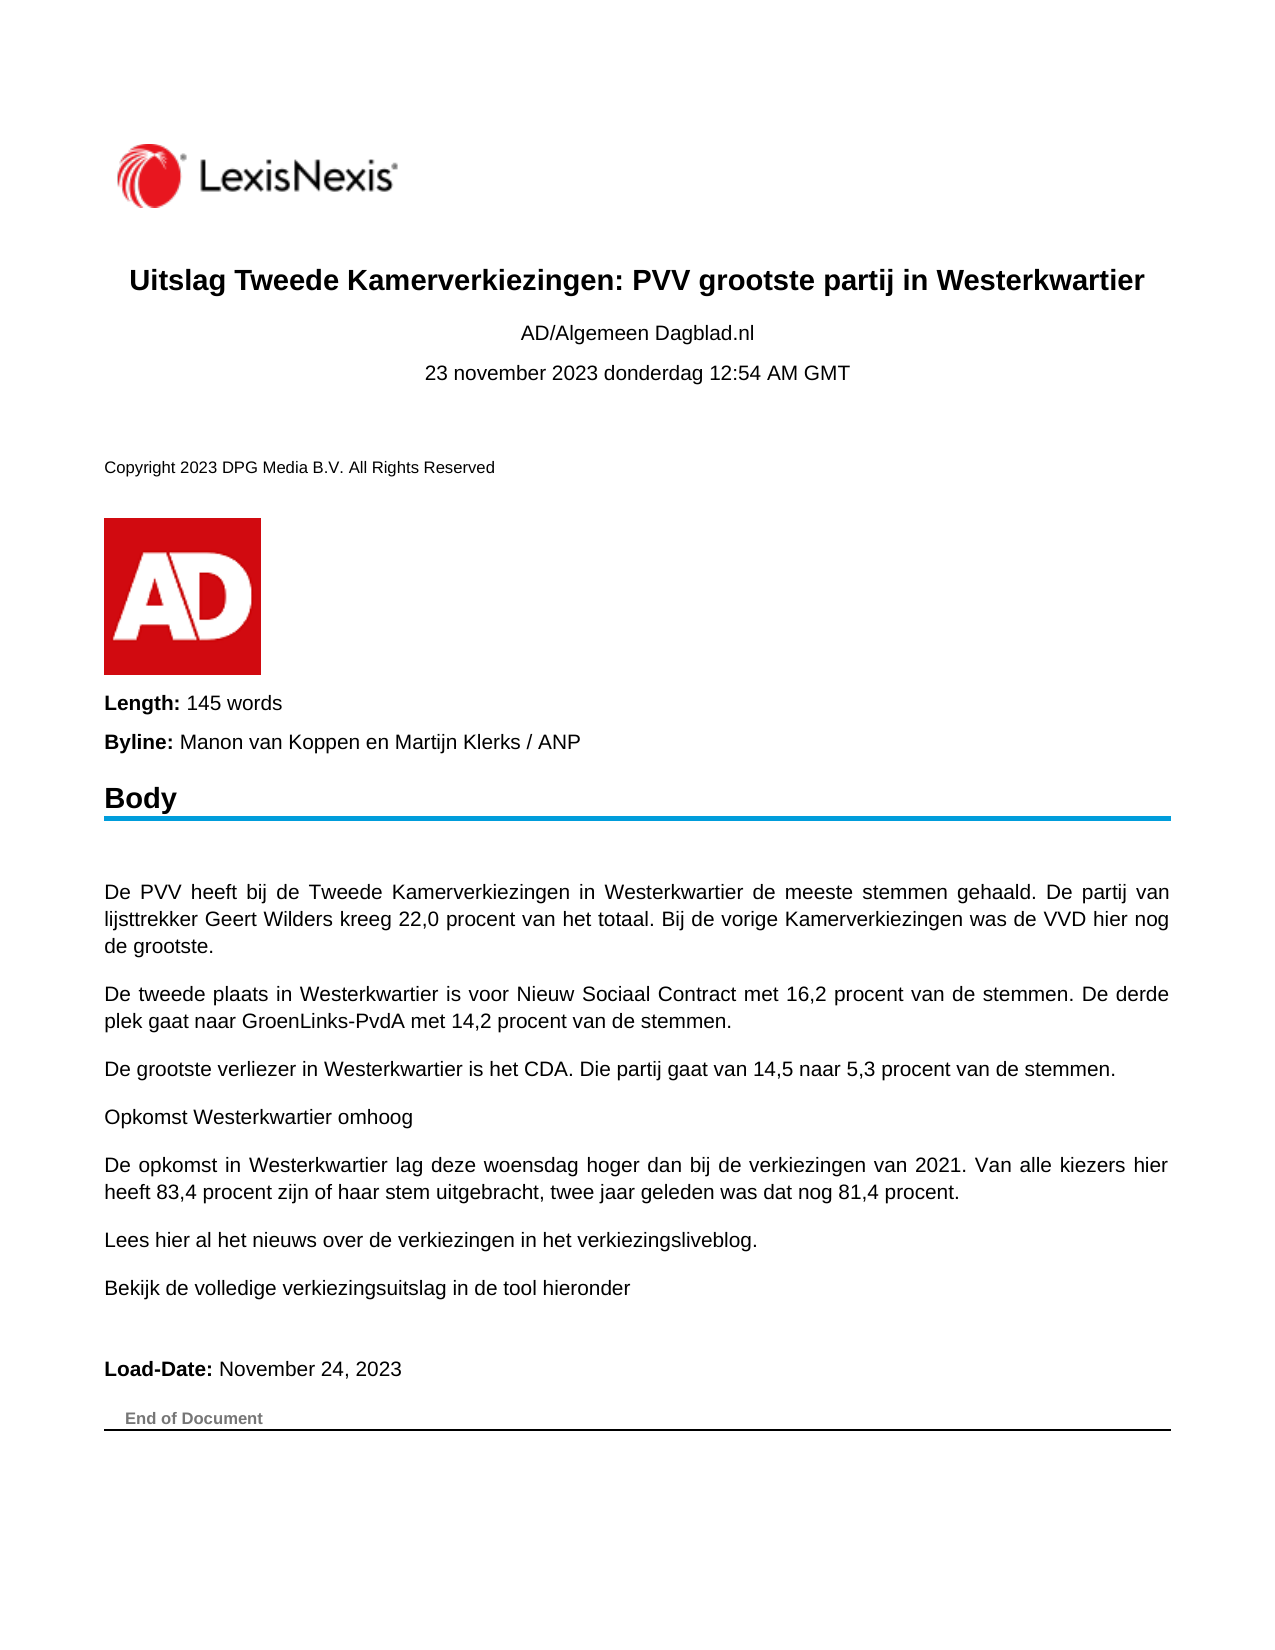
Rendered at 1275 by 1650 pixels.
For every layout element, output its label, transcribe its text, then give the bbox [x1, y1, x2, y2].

text Lees hier al het nieuws over de verkiezingen in het verkiezingsliveblog. [104, 1224, 1171, 1252]
text Bekijk de volledige verkiezingsuitslag in de tool hieronder [104, 1272, 1171, 1299]
text Opkomst Westerkwartier omhoog [104, 1102, 1171, 1129]
picture [104, 144, 412, 208]
text 23 november 2023 donderdag 12:54 AM GMT [104, 357, 1171, 384]
text De opkomst in Westerkwartier lag deze woensdag hoger dan bij de verkiezingen van 2021. Van alle kiezers hier heeft 83,4 procent zijn of haar stem uitgebracht, twee jaar geleden was dat nog 81,4 procent. [104, 1149, 1171, 1204]
text De tweede plaats in Westerkwartier is voor Nieuw Sociaal Contract met 16,2 procent van de stemmen. De derde plek gaat naar GroenLinks-PvdA met 14,2 procent van de stemmen. [104, 979, 1171, 1033]
text Byline: Manon van Koppen en Martijn Klerks / ANP [104, 727, 1171, 754]
text Length: 145 words [104, 687, 1171, 714]
text AD/Algemeen Dagblad.nl [104, 318, 1171, 345]
text Body [104, 779, 1171, 814]
text Copyright 2023 DPG Media B.V. All Rights Reserved [104, 426, 1171, 477]
subtitle Uitslag Tweede Kamerverkiezingen: PVV grootste partij in Westerkwartier [104, 261, 1171, 297]
text Load-Date: November 24, 2023 [104, 1324, 1171, 1380]
picture [104, 518, 261, 675]
text End of Document [125, 1409, 1171, 1428]
text De grootste verliezer in Westerkwartier is het CDA. Die partij gaat van 14,5 naar 5,3 procent van de stemmen. [104, 1054, 1171, 1081]
text De PVV heeft bij de Tweede Kamerverkiezingen in Westerkwartier de meeste stemmen gehaald. De partij van lijsttrekker Geert Wilders kreeg 22,0 procent van het totaal. Bij de vorige Kamerverkiezingen was de VVD hier nog de grootste. [104, 877, 1171, 958]
